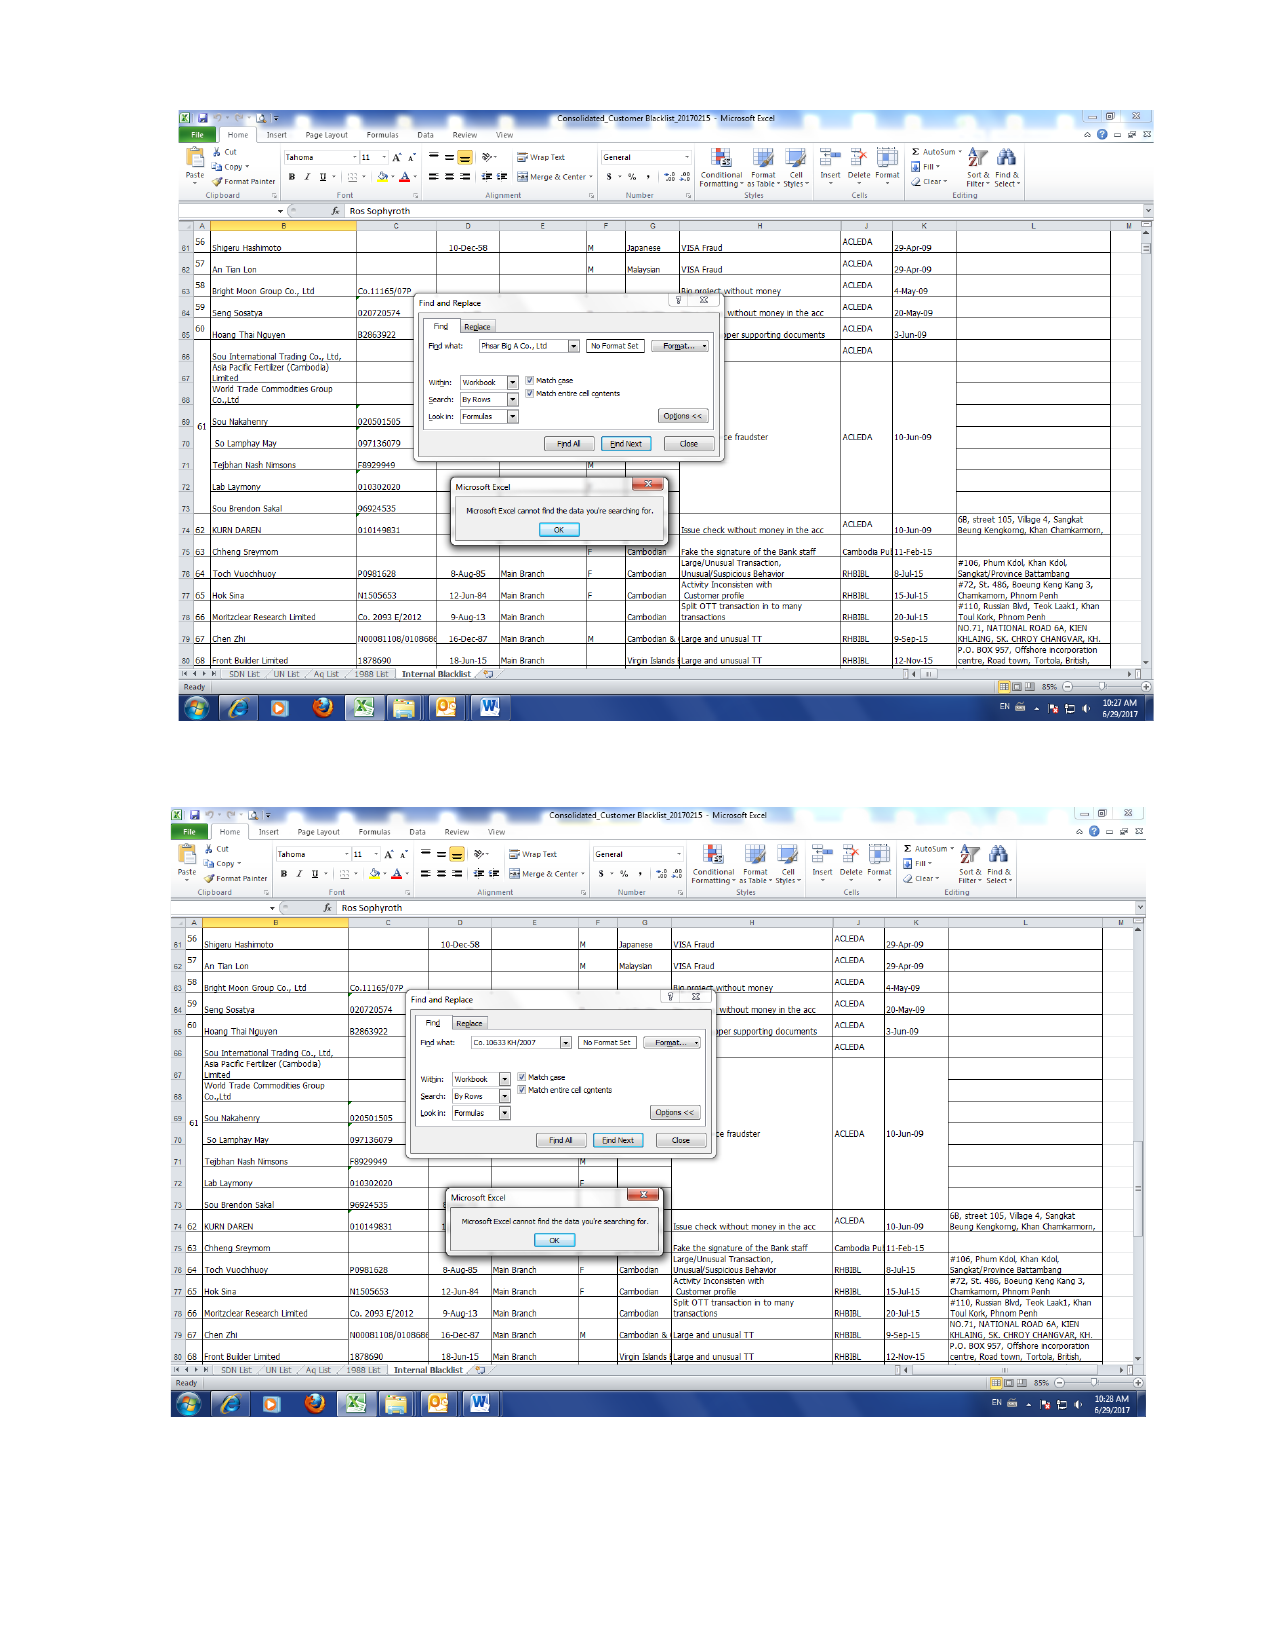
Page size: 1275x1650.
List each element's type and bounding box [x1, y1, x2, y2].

picture [170, 807, 1146, 1417]
picture [178, 110, 1154, 721]
